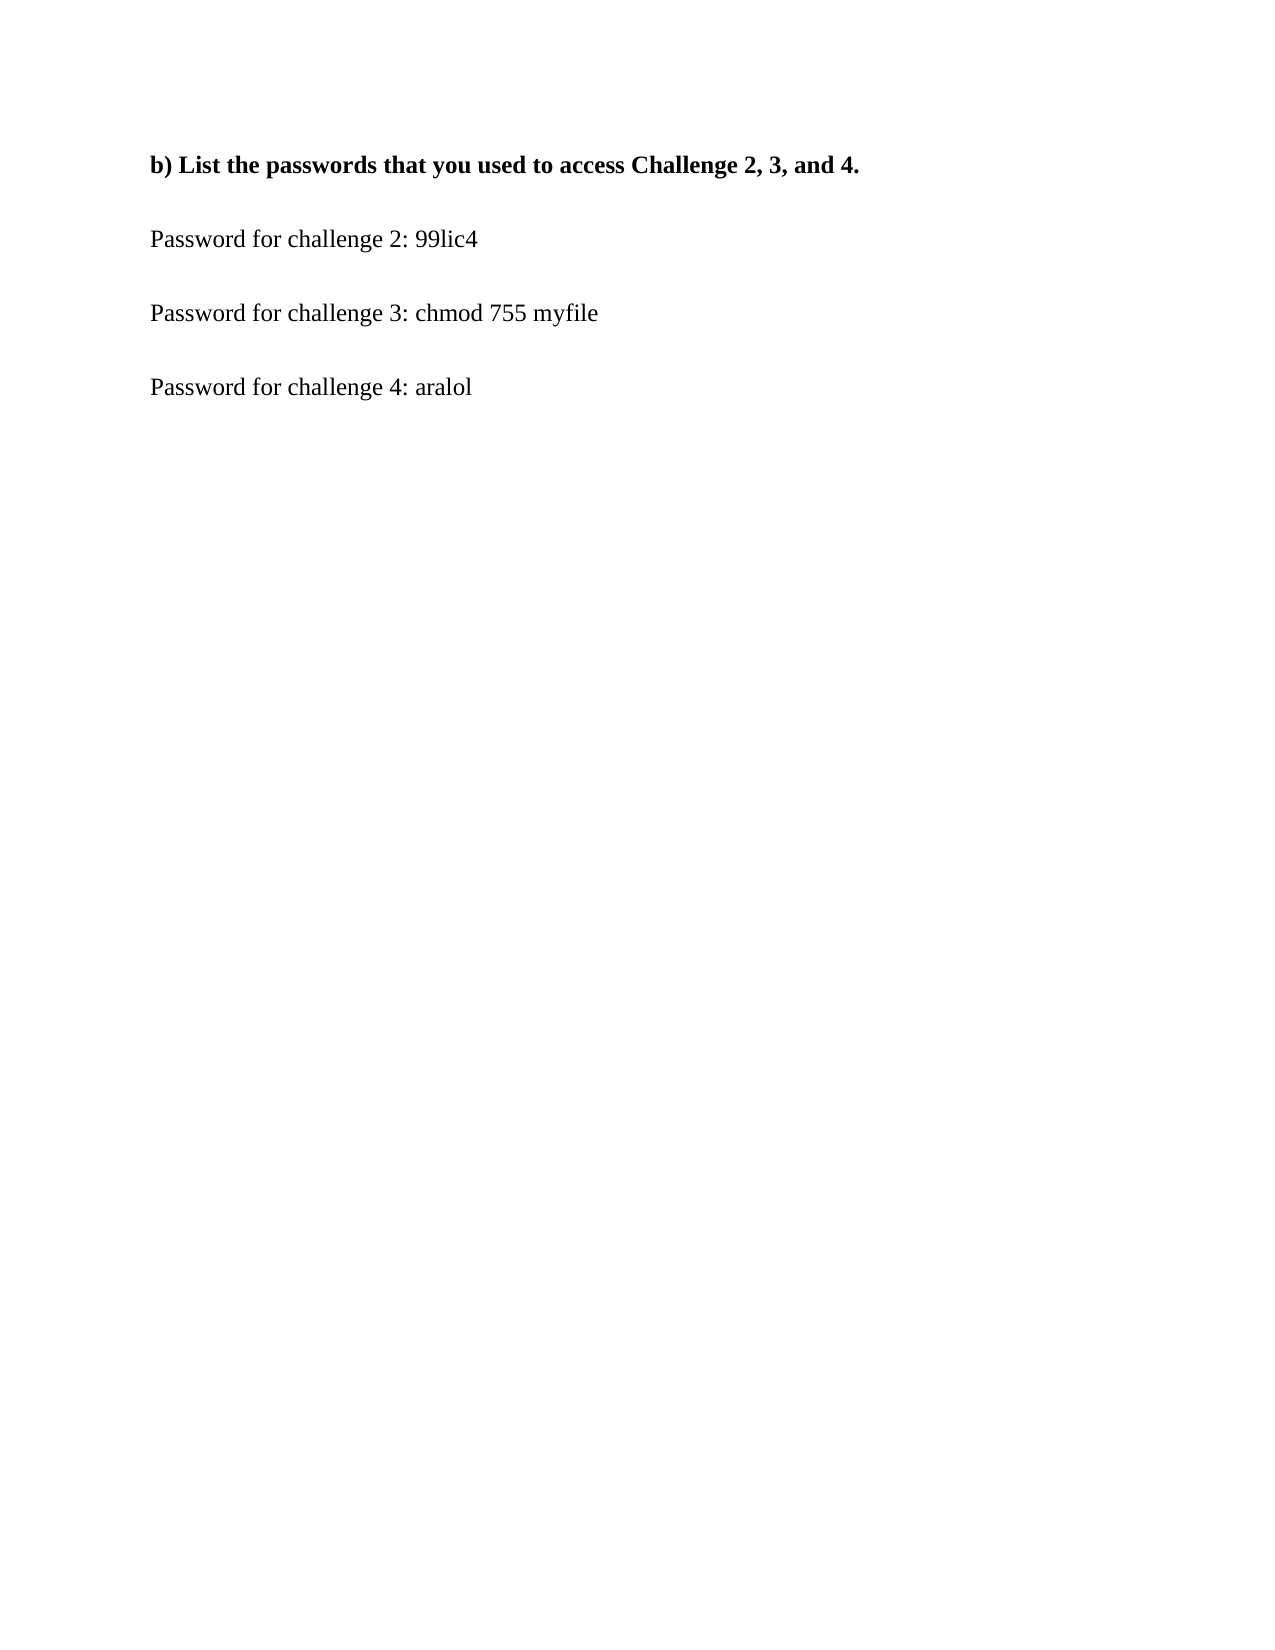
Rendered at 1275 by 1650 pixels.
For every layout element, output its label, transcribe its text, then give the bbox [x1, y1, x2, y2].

text b) List the passwords that you used to access Challenge 2, 3, and 4. [150, 150, 1125, 179]
text Password for challenge 2: 99lic4 [150, 224, 1125, 253]
text Password for challenge 4: aralol [150, 372, 1125, 401]
text Password for challenge 3: chmod 755 myfile [150, 298, 1125, 327]
